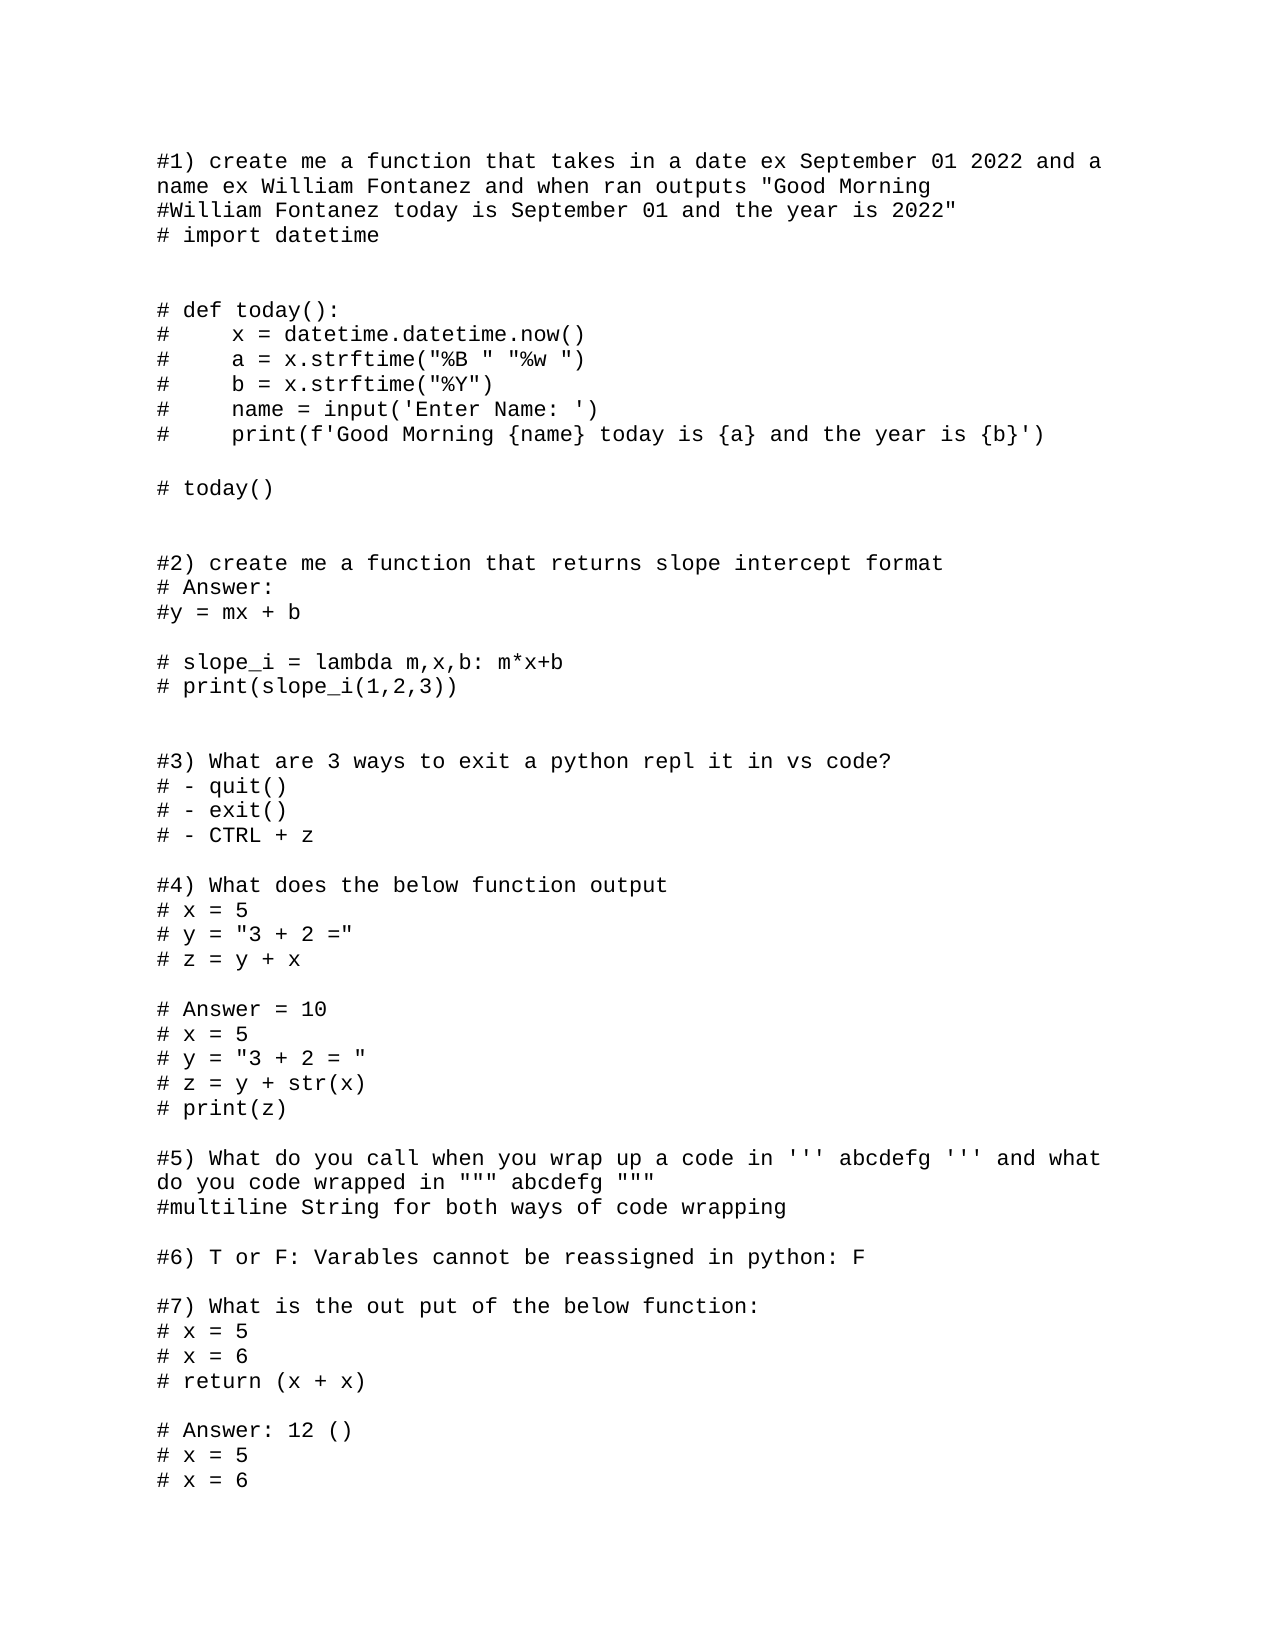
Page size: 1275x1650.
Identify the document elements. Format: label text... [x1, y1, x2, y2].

text # print(z) [156, 1097, 1118, 1122]
text #6) T or F: Varables cannot be reassigned in python: F [156, 1246, 1118, 1271]
text # - exit() [156, 799, 1118, 824]
text # print(slope_i(1,2,3)) [156, 676, 1118, 700]
text #William Fontanez today is September 01 and the year is 2022" [156, 199, 1118, 224]
text # a = x.strftime("%B " "%w ") [156, 348, 1118, 373]
text # today() [156, 477, 1118, 502]
text # slope_i = lambda m,x,b: m*x+b [156, 651, 1118, 676]
text #multiline String for both ways of code wrapping [156, 1196, 1118, 1221]
text #7) What is the out put of the below function: [156, 1295, 1118, 1320]
text # x = datetime.datetime.now() [156, 323, 1118, 348]
text # name = input('Enter Name: ') [156, 398, 1118, 423]
text # x = 5 [156, 899, 1118, 923]
text # - quit() [156, 775, 1118, 799]
text # x = 5 [156, 1444, 1118, 1469]
text # Answer = 10 [156, 998, 1118, 1023]
text # z = y + x [156, 948, 1118, 973]
text #2) create me a function that returns slope intercept format [156, 552, 1118, 576]
text # Answer: [156, 576, 1118, 601]
text # x = 5 [156, 1320, 1118, 1345]
text # y = "3 + 2 =" [156, 923, 1118, 948]
text # Answer: 12 () [156, 1419, 1118, 1444]
text #y = mx + b [156, 601, 1118, 626]
text # y = "3 + 2 = " [156, 1047, 1118, 1072]
text # import datetime [156, 224, 1118, 249]
text # b = x.strftime("%Y") [156, 373, 1118, 398]
text #1) create me a function that takes in a date ex September 01 2022 and a name ex William Fontanez and when ran outputs "Good Morning [156, 150, 1118, 199]
text # x = 6 [156, 1469, 1118, 1494]
text #3) What are 3 ways to exit a python repl it in vs code? [156, 750, 1118, 775]
text # x = 6 [156, 1345, 1118, 1370]
text # return (x + x) [156, 1370, 1118, 1394]
text # def today(): [156, 299, 1118, 323]
text # z = y + str(x) [156, 1072, 1118, 1097]
text #5) What do you call when you wrap up a code in ''' abcdefg ''' and what do you code wrapped in """ abcdefg """ [156, 1147, 1118, 1196]
text #4) What does the below function output [156, 874, 1118, 899]
text # print(f'Good Morning {name} today is {a} and the year is {b}') [156, 423, 1118, 447]
text # x = 5 [156, 1023, 1118, 1047]
text # - CTRL + z [156, 824, 1118, 849]
